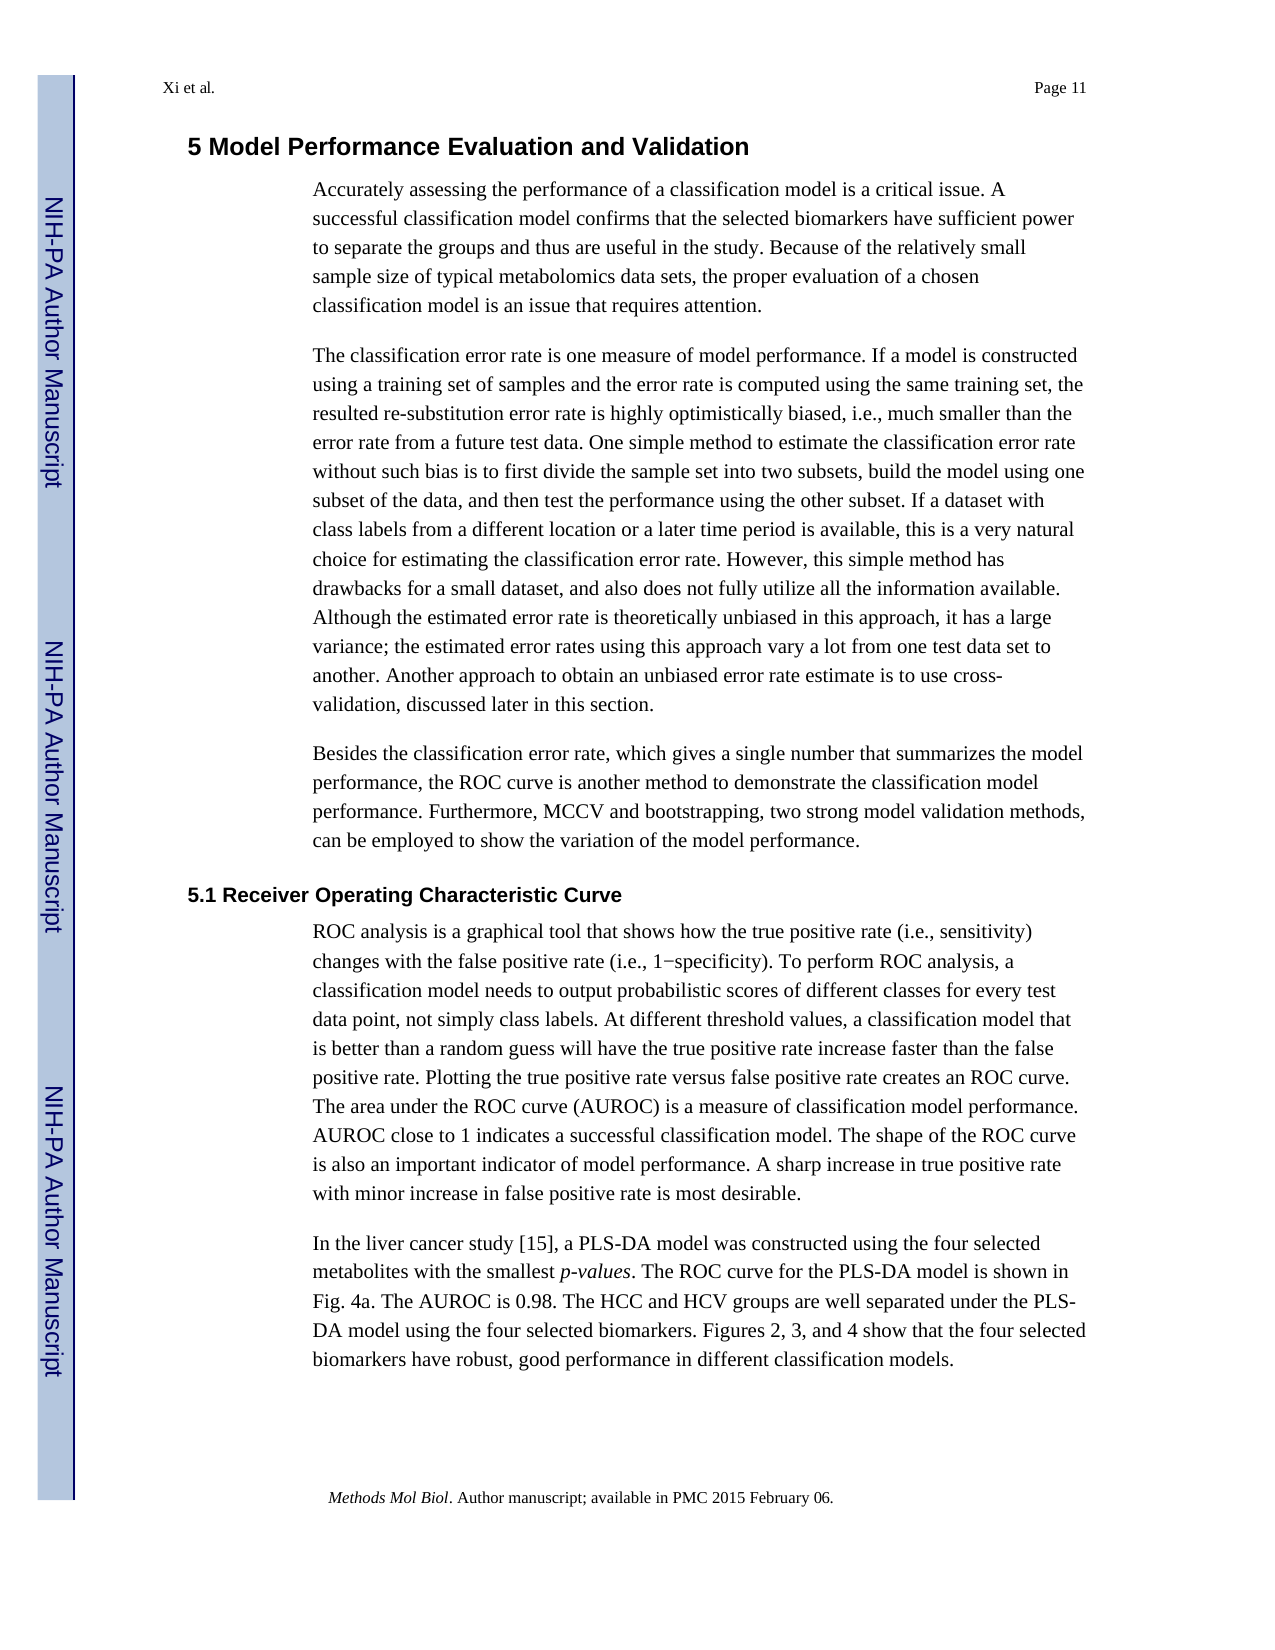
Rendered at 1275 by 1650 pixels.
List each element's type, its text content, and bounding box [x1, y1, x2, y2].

subtitle Model Performance Evaluation and Validation [187, 132, 1100, 160]
text In the liver cancer study [15], a PLS-DA model was constructed using the four selected metabolites with the smallest p-values. The ROC curve for the PLS-DA model is shown in Fig. 4a. The AUROC is 0.98. The HCC and HCV groups are well separated under the PLS- DA model using the four selected biomarkers. Figures 2, 3, and 4 show that the four selected biomarkers have robust, good performance in different classification models. [312, 1230, 1086, 1371]
text Accurately assessing the performance of a classification model is a critical issue. A successful classification model confirms that the selected biomarkers have sufficient power to separate the groups and thus are useful in the study. Because of the relatively small sample size of typical metabolomics data sets, the proper evaluation of a chosen classification model is an issue that requires attention. [312, 177, 1080, 317]
text The classification error rate is one measure of model performance. If a model is constructed using a training set of samples and the error rate is computed using the same training set, the resulted re-substitution error rate is highly optimistically biased, i.e., much smaller than the error rate from a future test data. One simple method to estimate the classification error rate without such bias is to first divide the sample set into two subsets, build the model using one subset of the data, and then test the performance using the other subset. If a dataset with class labels from a different location or a later time period is available, this is a very natural choice for estimating the classification error rate. However, this simple method has drawbacks for a small dataset, and also does not fully utilize all the information available. [312, 343, 1084, 599]
text Although the estimated error rate is theoretically unbiased in this approach, it has a large variance; the estimated error rates using this approach vary a lot from one test data set to another. Another approach to obtain an unbiased error rate estimate is to use cross- validation, discussed later in this section. [312, 604, 1080, 716]
text Xi et al. Page 11 [162, 78, 1100, 97]
text Besides the classification error rate, which gives a single number that summarizes the model performance, the ROC curve is another method to demonstrate the classification model performance. Furthermore, MCCV and bootstrapping, two strong model validation methods, can be employed to show the variation of the model performance. [312, 741, 1100, 852]
subtitle Receiver Operating Characteristic Curve [187, 882, 1100, 906]
text ROC analysis is a graphical tool that shows how the true positive rate (i.e., sensitivity) changes with the false positive rate (i.e., 1−specificity). To perform ROC analysis, a classification model needs to output probabilistic scores of different classes for every test data point, not simply class labels. At different threshold values, a classification model that is better than a random guess will have the true positive rate increase faster than the false positive rate. Plotting the true positive rate versus false positive rate creates an ROC curve. The area under the ROC curve (AUROC) is a measure of classification model performance. AUROC close to 1 indicates a successful classification model. The shape of the ROC curve is also an important indicator of model performance. A sharp increase in true positive rate with minor increase in false positive rate is most desirable. [312, 919, 1081, 1205]
